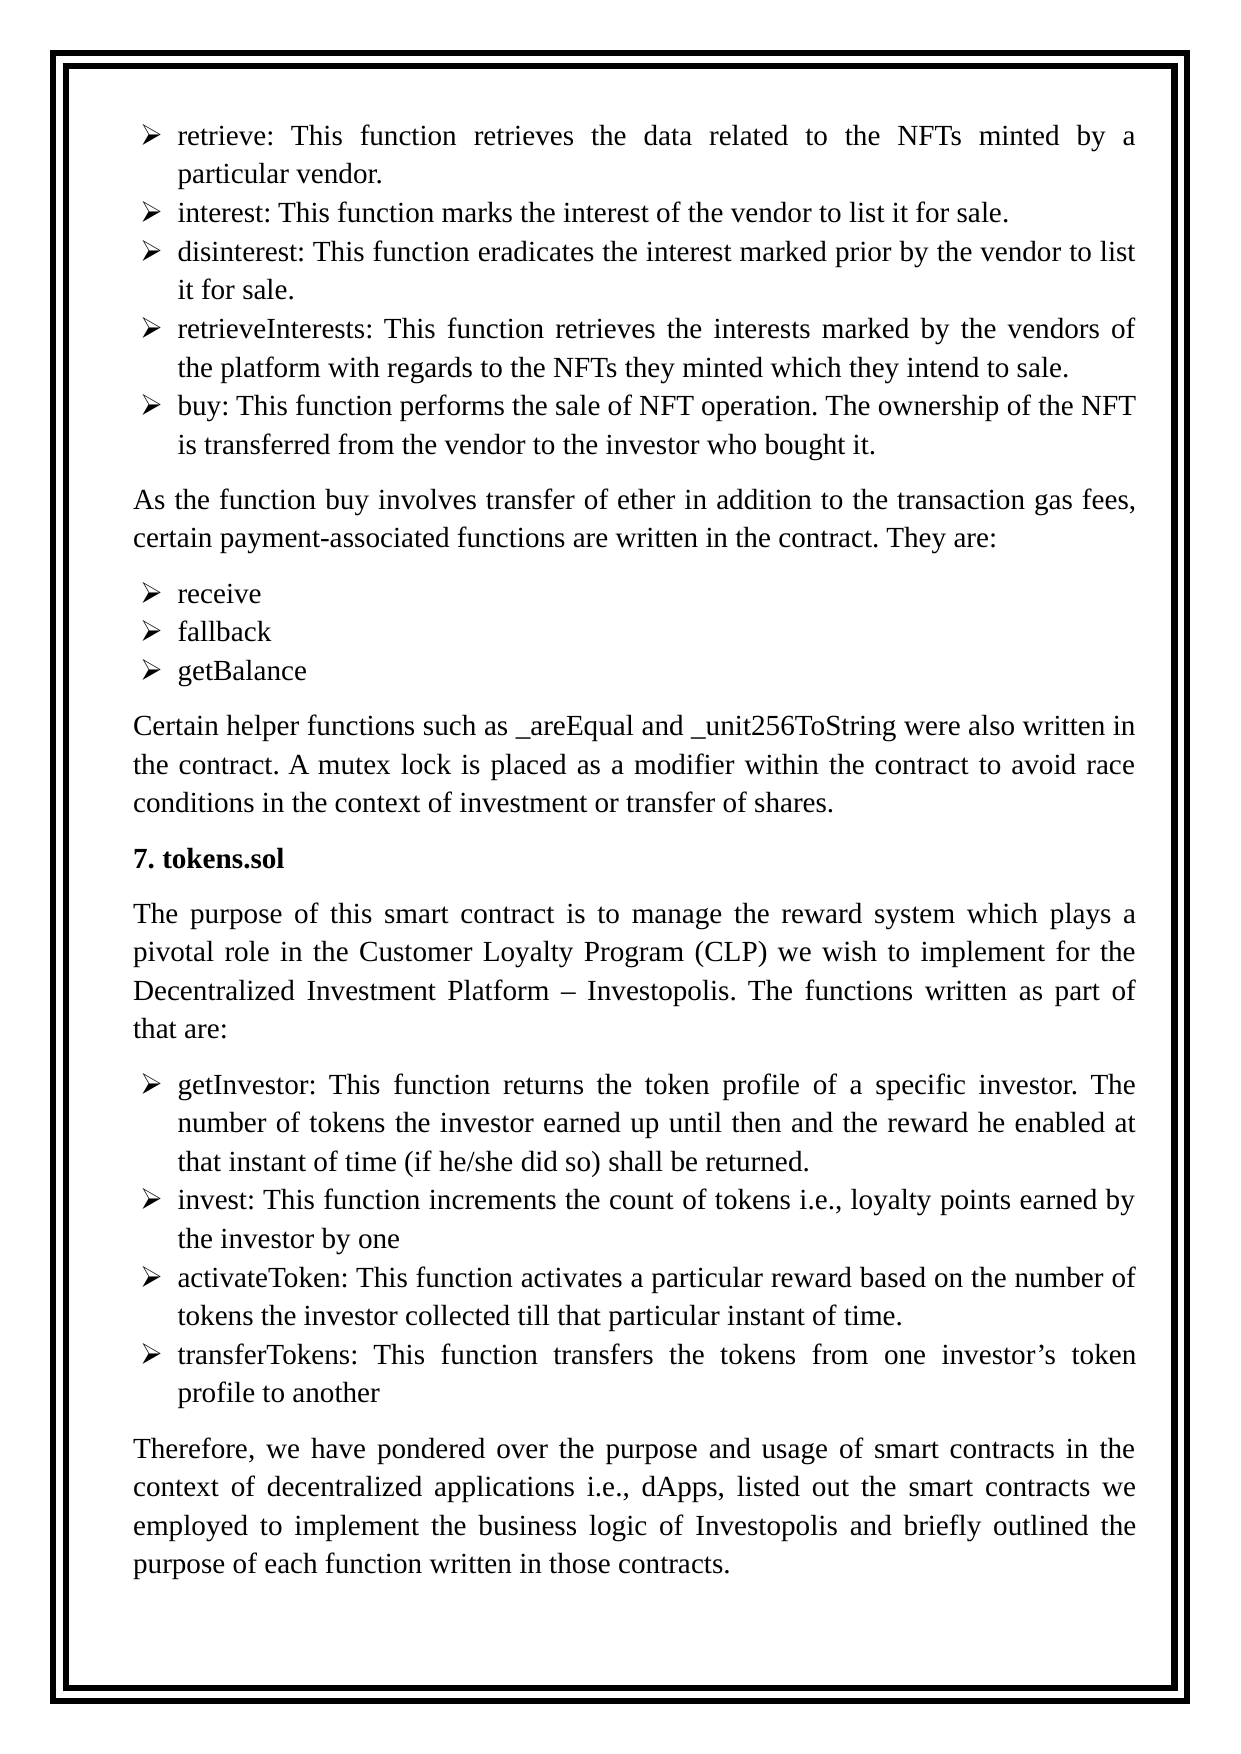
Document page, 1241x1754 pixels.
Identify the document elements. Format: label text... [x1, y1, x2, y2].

list invest: This function increments the count of tokens i.e., loyalty points earned by the investor by one [140, 1182, 1137, 1255]
text As the function buy involves transfer of ether in addition to the transaction gas fees, certain payment-associated functions are written in the contract. They are: [133, 482, 1137, 554]
list retrieveInterests: This function retrieves the interests marked by the vendors of the platform with regards to the NFTs they minted which they intend to sale. [140, 311, 1137, 383]
list fallback [140, 614, 1137, 648]
list buy: This function performs the sale of NFT operation. The ownership of the NFT is transferred from the vendor to the investor who bought it. [140, 388, 1137, 460]
list receive [140, 576, 1137, 609]
list getInvestor: This function returns the token profile of a specific investor. The number of tokens the investor earned up until then and the reward he enabled at that instant of time (if he/she did so) shall be returned. [140, 1067, 1137, 1177]
text Therefore, we have pondered over the purpose and usage of smart contracts in the context of decentralized applications i.e., dApps, listed out the smart contracts we employed to implement the business logic of Investopolis and briefly outlined the purpose of each function written in those contracts. [133, 1431, 1137, 1580]
list disinterest: This function eradicates the interest marked prior by the vendor to list it for sale. [140, 234, 1137, 306]
list interest: This function marks the interest of the vendor to list it for sale. [140, 195, 1137, 229]
list transferTokens: This function transfers the tokens from one investor’s token profile to another [140, 1337, 1137, 1409]
list getBalance [140, 653, 1137, 687]
list retrieve: This function retrieves the data related to the NFTs minted by a particular vendor. [140, 118, 1137, 190]
text Certain helper functions such as _areEqual and _unit256ToString were also written in the contract. A mutex lock is placed as a modifier within the contract to avoid race conditions in the context of investment or transfer of shares. [133, 708, 1137, 819]
text The purpose of this smart contract is to manage the reward system which plays a pivotal role in the Customer Loyalty Program (CLP) we wish to implement for the Decentralized Investment Platform – Investopolis. The functions written as part of that are: [133, 896, 1137, 1045]
text 7. tokens.sol [133, 841, 1137, 874]
list activateToken: This function activates a particular reward based on the number of tokens the investor collected till that particular instant of time. [140, 1260, 1137, 1332]
